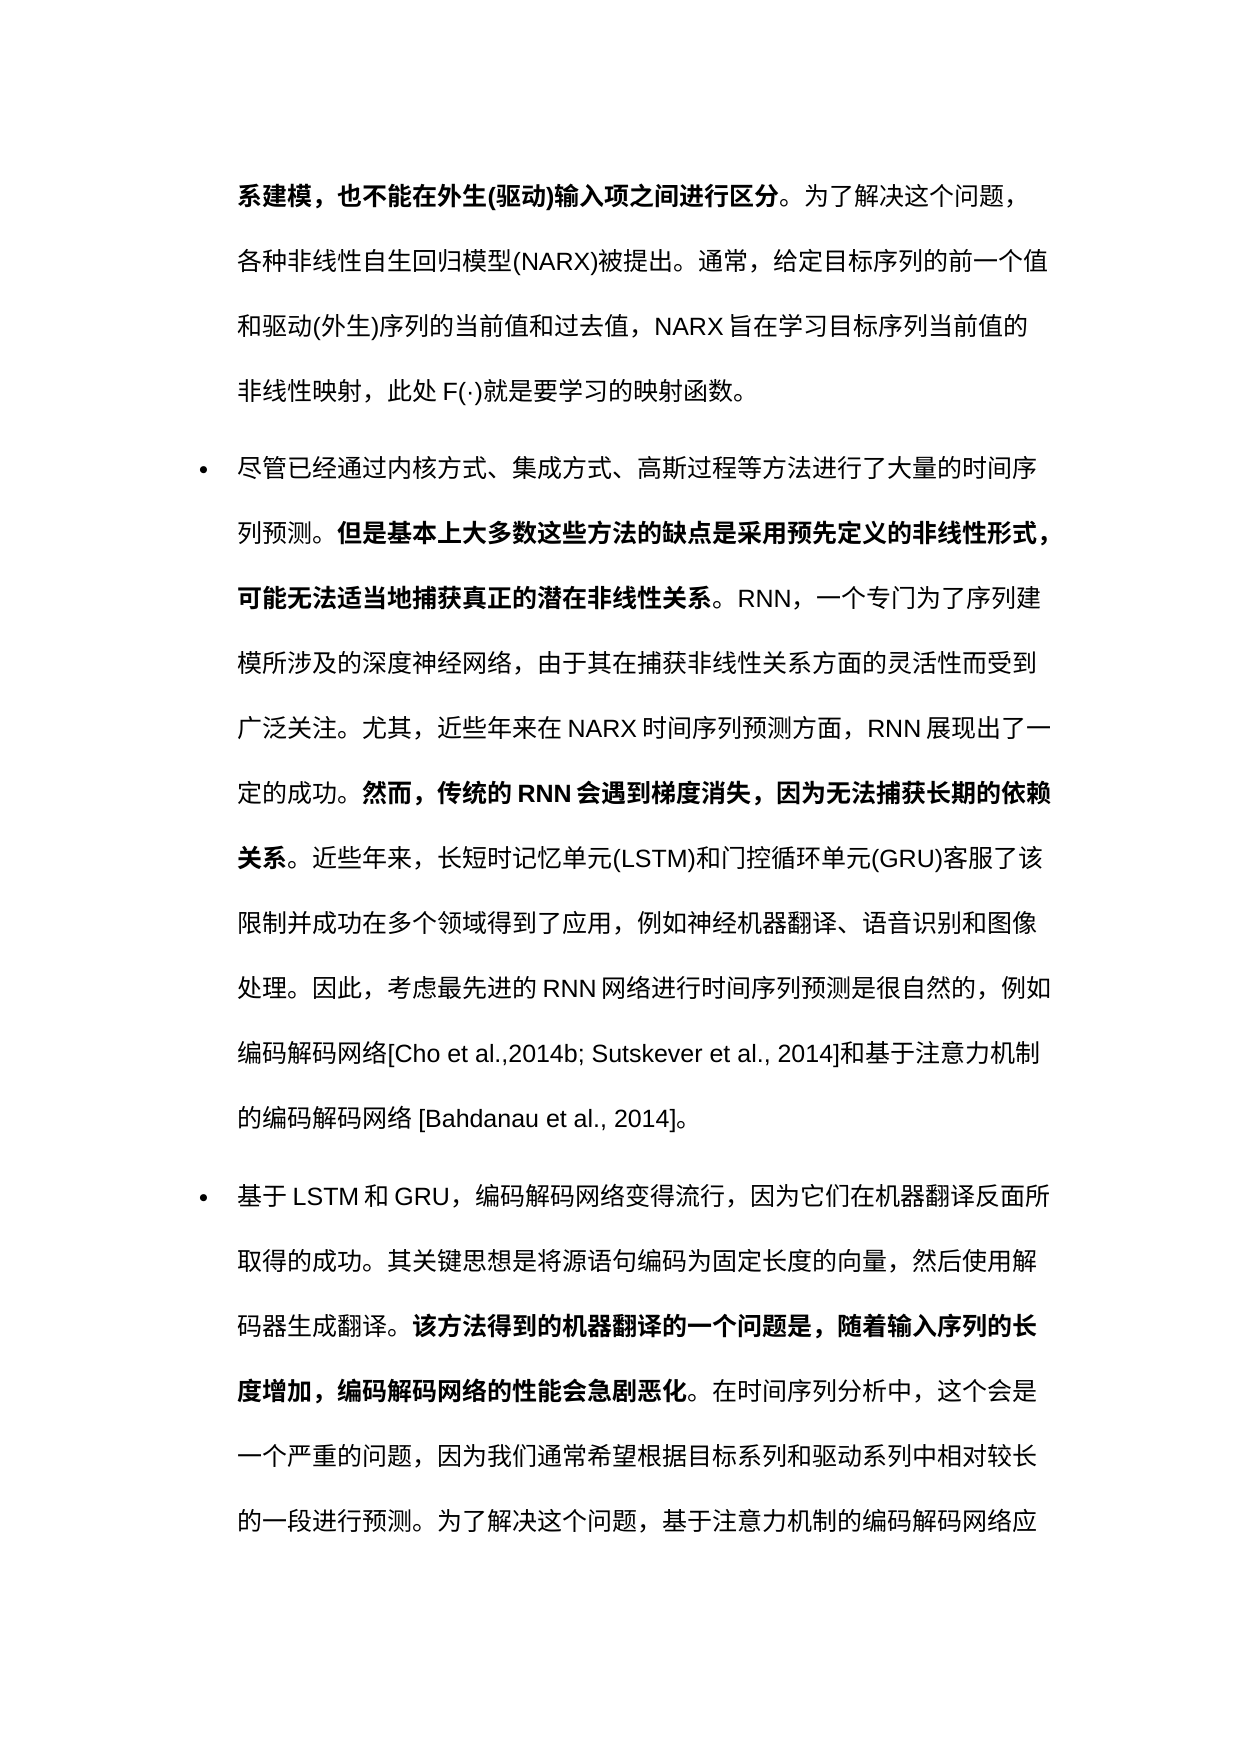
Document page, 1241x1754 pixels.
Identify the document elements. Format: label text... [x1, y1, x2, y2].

list 尽管已经通过内核方式、集成方式、高斯过程等方法进行了大量的时间序列预测。但是基本上大多数这些方法的缺点是采用预先定义的非线性形式，可能无法适当地捕获真正的潜在非线性关系。RNN，一个专门为了序列建模所涉及的深度神经网络，由于其在捕获非线性关系方面的灵活性而受到广泛关注。尤其，近些年来在NARX时间序列预测方面，RNN展现出了一定的成功。然而，传统的RNN会遇到梯度消失，因为无法捕获长期的依赖关系。近些年来，长短时记忆单元(LSTM)和门控循环单元(GRU)客服了该限制并成功在多个领域得到了应用，例如神经机器翻译、语音识别和图像处理。因此，考虑最先进的RNN网络进行时间序列预测是很自然的，例如编码解码网络[Cho et al.,2014b; Sutskever et al., 2014]和基于注意力机制的编码解码网络 [Bahdanau et al., 2014]。 [200, 434, 1053, 1149]
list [200, 1162, 1053, 1552]
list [200, 162, 1053, 422]
